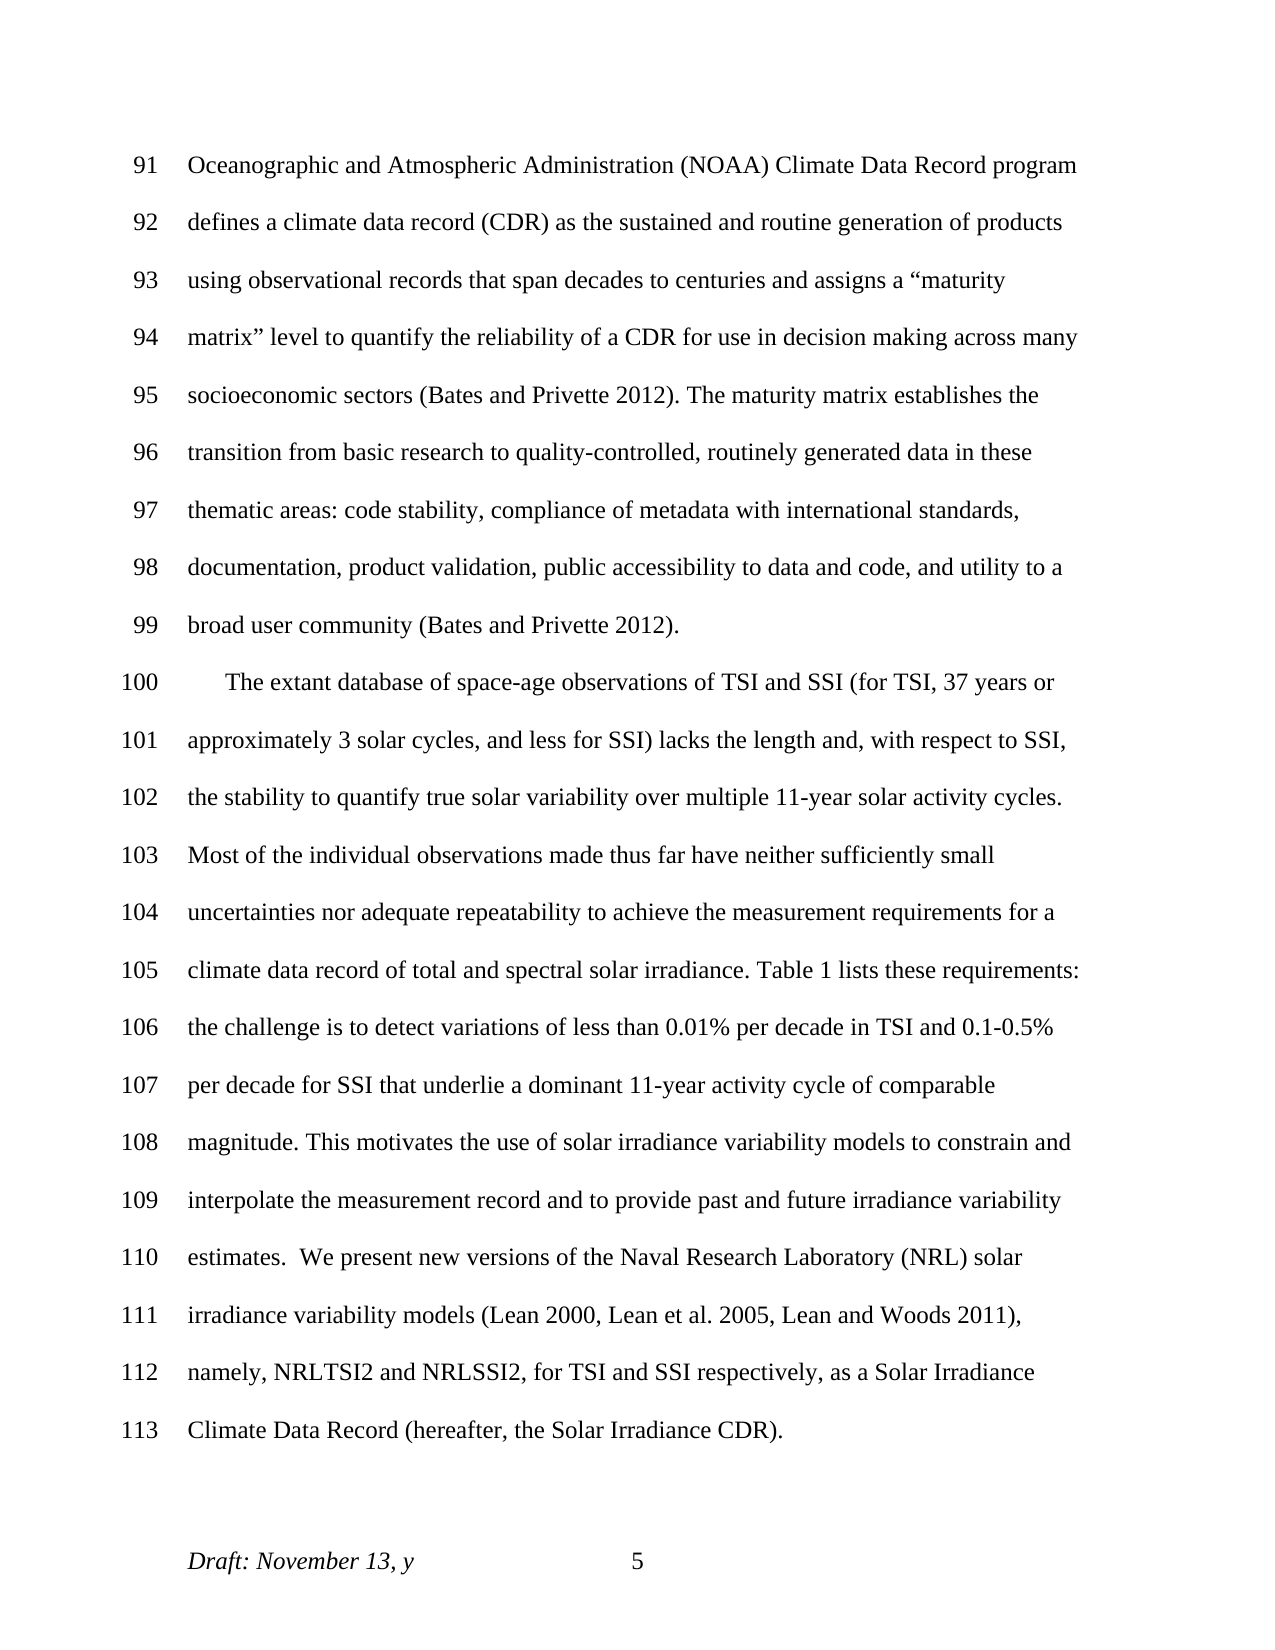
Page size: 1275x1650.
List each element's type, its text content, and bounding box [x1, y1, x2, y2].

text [187, 150, 1087, 639]
text The extant database of space-age observations of TSI and SSI (for TSI, 37 years or approximately 3 solar cycles, and less for SSI) lacks the length and, with respect to SSI, the stability to quantify true solar variability over multiple 11-year solar activity cycles. Most of the individual observations made thus far have neither sufficiently small uncertainties nor adequate repeatability to achieve the measurement requirements for a climate data record of total and spectral solar irradiance. Table 1 lists these requirements: the challenge is to detect variations of less than 0.01% per decade in TSI and 0.1-0.5% per decade for SSI that underlie a dominant 11-year activity cycle of comparable magnitude. This motivates the use of solar irradiance variability models to constrain and interpolate the measurement record and to provide past and future irradiance variability estimates. We present new versions of the Naval Research Laboratory (NRL) solar irradiance variability models (Lean 2000, Lean et al. 2005, Lean and Woods 2011), namely, NRLTSI2 and NRLSSI2, for TSI and SSI respectively, as a Solar Irradiance Climate Data Record (hereafter, the Solar Irradiance CDR). [187, 667, 1087, 1444]
